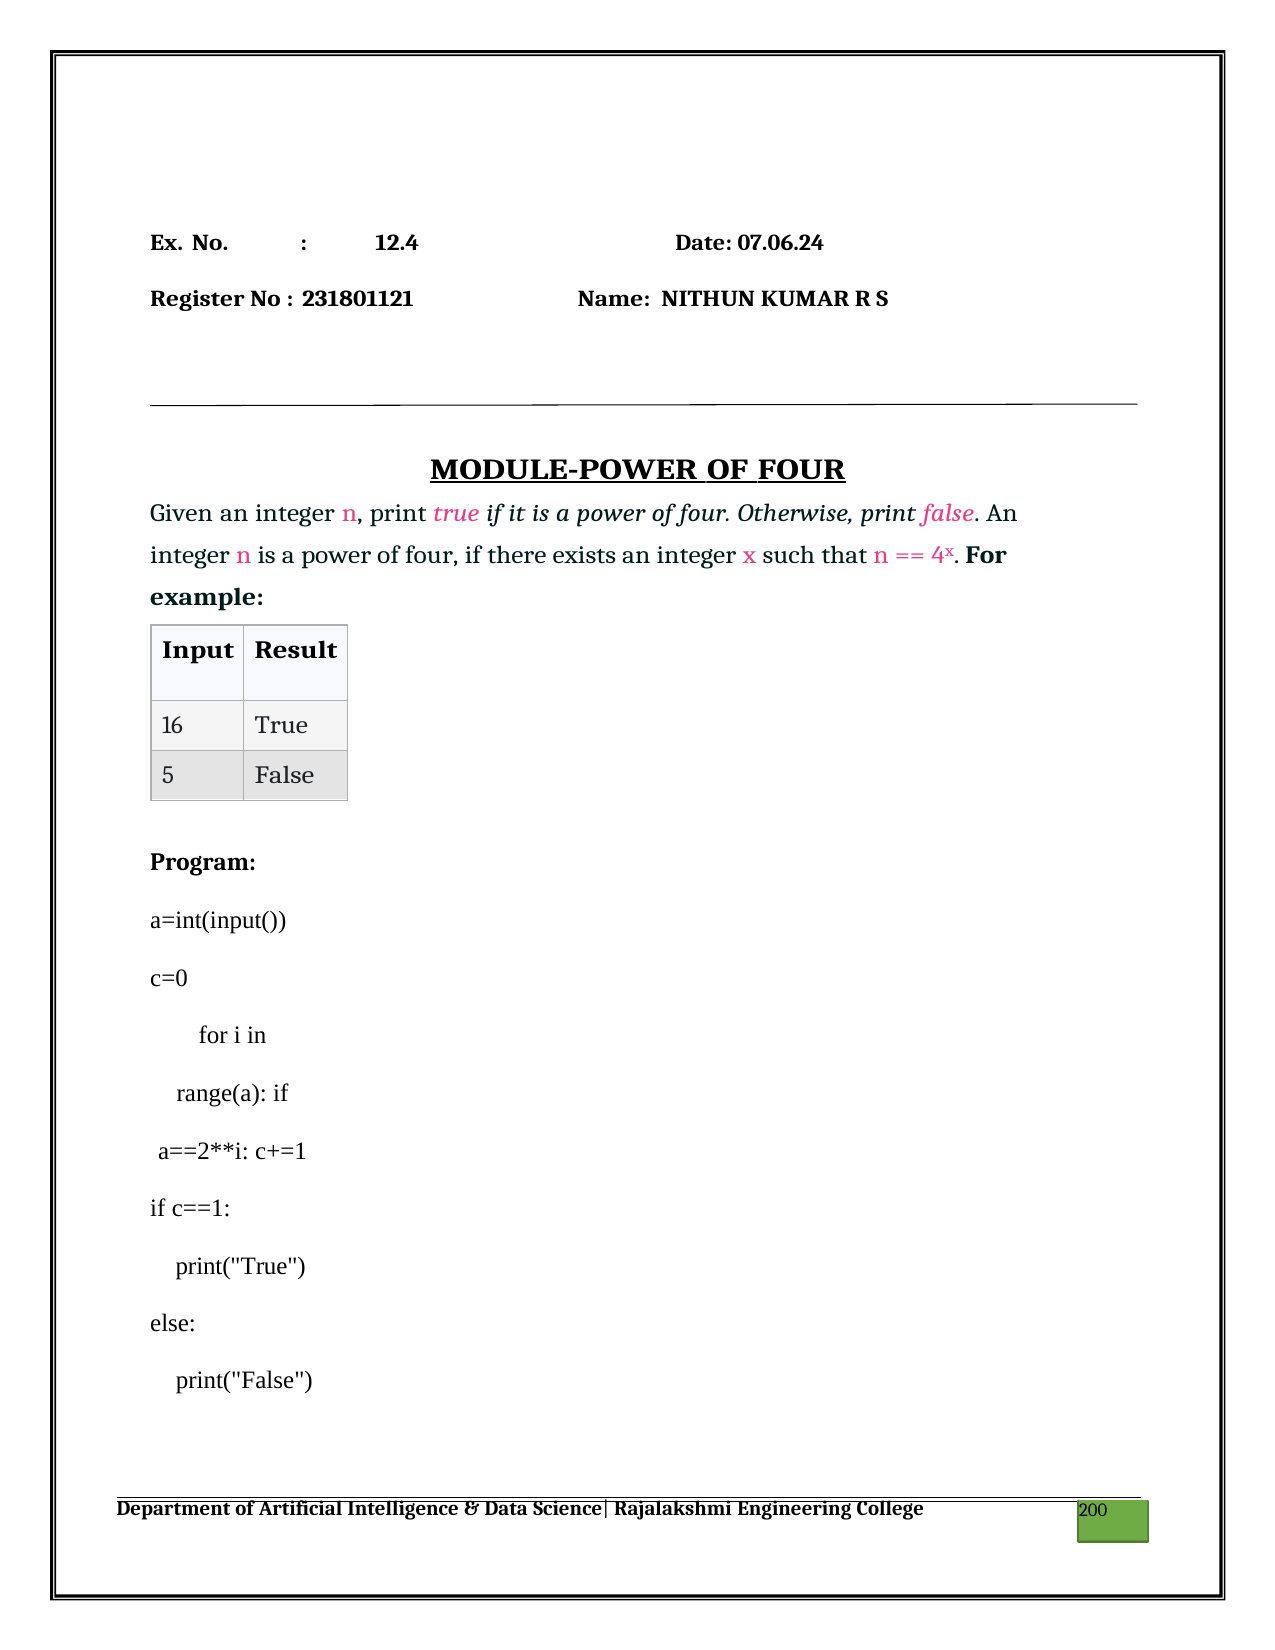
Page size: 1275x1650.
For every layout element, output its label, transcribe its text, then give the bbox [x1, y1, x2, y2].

table_cell True [244, 701, 347, 750]
subtitle MODULE-POWER OF FOUR [287, 453, 988, 487]
text for i in range(a): if a==2**i: c+=1 [150, 1020, 314, 1164]
text Given an integer n, print true if it is a power of four. Otherwise, print false. An integer n is a power of four, if there exists an integer x such that n == 4x. For example: [150, 499, 1040, 611]
table_header Result [244, 626, 347, 700]
table_cell 16 [152, 701, 243, 750]
text print("True") else: [150, 1251, 308, 1337]
text print("False") [176, 1366, 1137, 1394]
table_cell 5 [152, 751, 243, 799]
text Program: a=int(input()) c=0 [150, 848, 288, 992]
text Ex. No. : 12.4 Date: 07.06.24 [150, 229, 1137, 256]
text Register No : 231801121 Name: NITHUN KUMAR R S [150, 285, 1137, 312]
text if c==1: [150, 1193, 1137, 1222]
table_header Input [152, 626, 243, 700]
table_cell False [244, 751, 347, 799]
